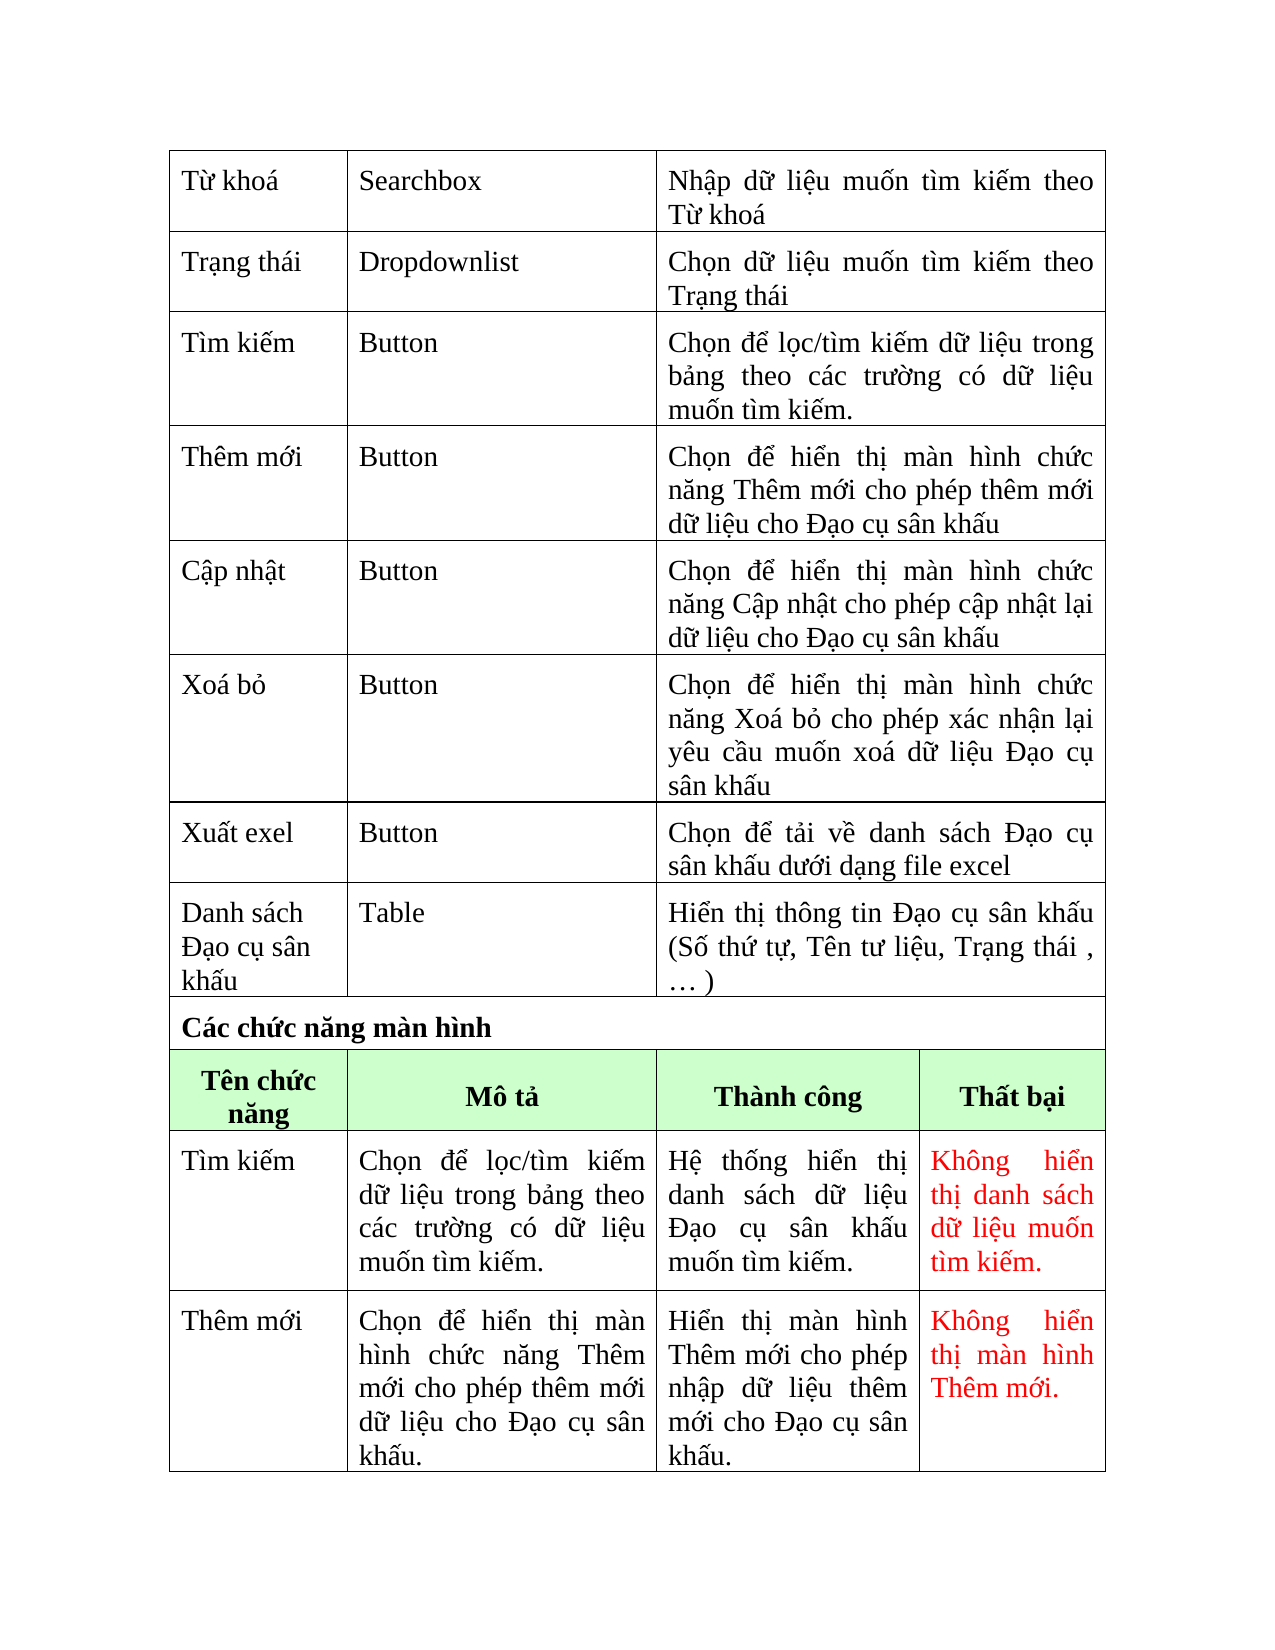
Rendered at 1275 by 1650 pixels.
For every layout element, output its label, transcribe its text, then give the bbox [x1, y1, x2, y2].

table_cell Danh sách Đạo cụ sân khấu [170, 883, 347, 996]
table_cell Không hiển thị màn hình Thêm mới. [920, 1291, 1105, 1471]
table_cell Tên chức năng [170, 1050, 347, 1130]
table_cell Thành công [657, 1050, 919, 1130]
table_cell Button [348, 655, 656, 801]
table_cell Không hiển thị danh sách dữ liệu muốn tìm kiếm. [920, 1131, 1105, 1290]
table_cell Chọn để tải về danh sách Đạo cụ sân khấu dưới dạng file excel [657, 803, 1105, 882]
table_cell Chọn để hiển thị màn hình chức năng Thêm mới cho phép thêm mới dữ liệu cho Đạo cụ sân khấu. [348, 1291, 656, 1471]
table_cell Từ khoá [170, 151, 347, 231]
table_cell Mô tả [348, 1050, 656, 1130]
table_cell Tìm kiếm [170, 1131, 347, 1290]
table_cell Chọn dữ liệu muốn tìm kiếm theo Trạng thái [657, 232, 1105, 311]
table_cell Dropdownlist [348, 232, 656, 311]
table_cell Nhập dữ liệu muốn tìm kiếm theo Từ khoá [657, 151, 1105, 231]
table_cell Xuất exel [170, 803, 347, 882]
table_cell Chọn để hiển thị màn hình chức năng Cập nhật cho phép cập nhật lại dữ liệu cho Đạo cụ sân khấu [657, 541, 1105, 654]
table_cell Cập nhật [170, 541, 347, 654]
table_cell Table [348, 883, 656, 996]
table_cell Hệ thống hiển thị danh sách dữ liệu Đạo cụ sân khấu muốn tìm kiếm. [657, 1131, 919, 1290]
table_cell Button [348, 803, 656, 882]
table_cell Chọn để lọc/tìm kiếm dữ liệu trong bảng theo các trường có dữ liệu muốn tìm kiếm. [657, 312, 1105, 425]
table_cell Thất bại [920, 1050, 1105, 1130]
table_cell Button [348, 426, 656, 539]
table_cell Button [348, 312, 656, 425]
table_cell Hiển thị thông tin Đạo cụ sân khấu (Số thứ tự, Tên tư liệu, Trạng thái ,… ) [657, 883, 1105, 996]
table_cell Các chức năng màn hình [170, 997, 1105, 1049]
table_cell Chọn để lọc/tìm kiếm dữ liệu trong bảng theo các trường có dữ liệu muốn tìm kiếm. [348, 1131, 656, 1290]
table_cell Thêm mới [170, 426, 347, 539]
table_cell Tìm kiếm [170, 312, 347, 425]
table_cell Searchbox [348, 151, 656, 231]
table_cell Thêm mới [170, 1291, 347, 1471]
table_cell Button [348, 541, 656, 654]
table_cell Trạng thái [170, 232, 347, 311]
table_cell Xoá bỏ [170, 655, 347, 801]
table_cell Hiển thị màn hình Thêm mới cho phép nhập dữ liệu thêm mới cho Đạo cụ sân khấu. [657, 1291, 919, 1471]
table_cell Chọn để hiển thị màn hình chức năng Xoá bỏ cho phép xác nhận lại yêu cầu muốn xoá dữ liệu Đạo cụ sân khấu [657, 655, 1105, 801]
table_cell Chọn để hiển thị màn hình chức năng Thêm mới cho phép thêm mới dữ liệu cho Đạo cụ sân khấu [657, 426, 1105, 539]
